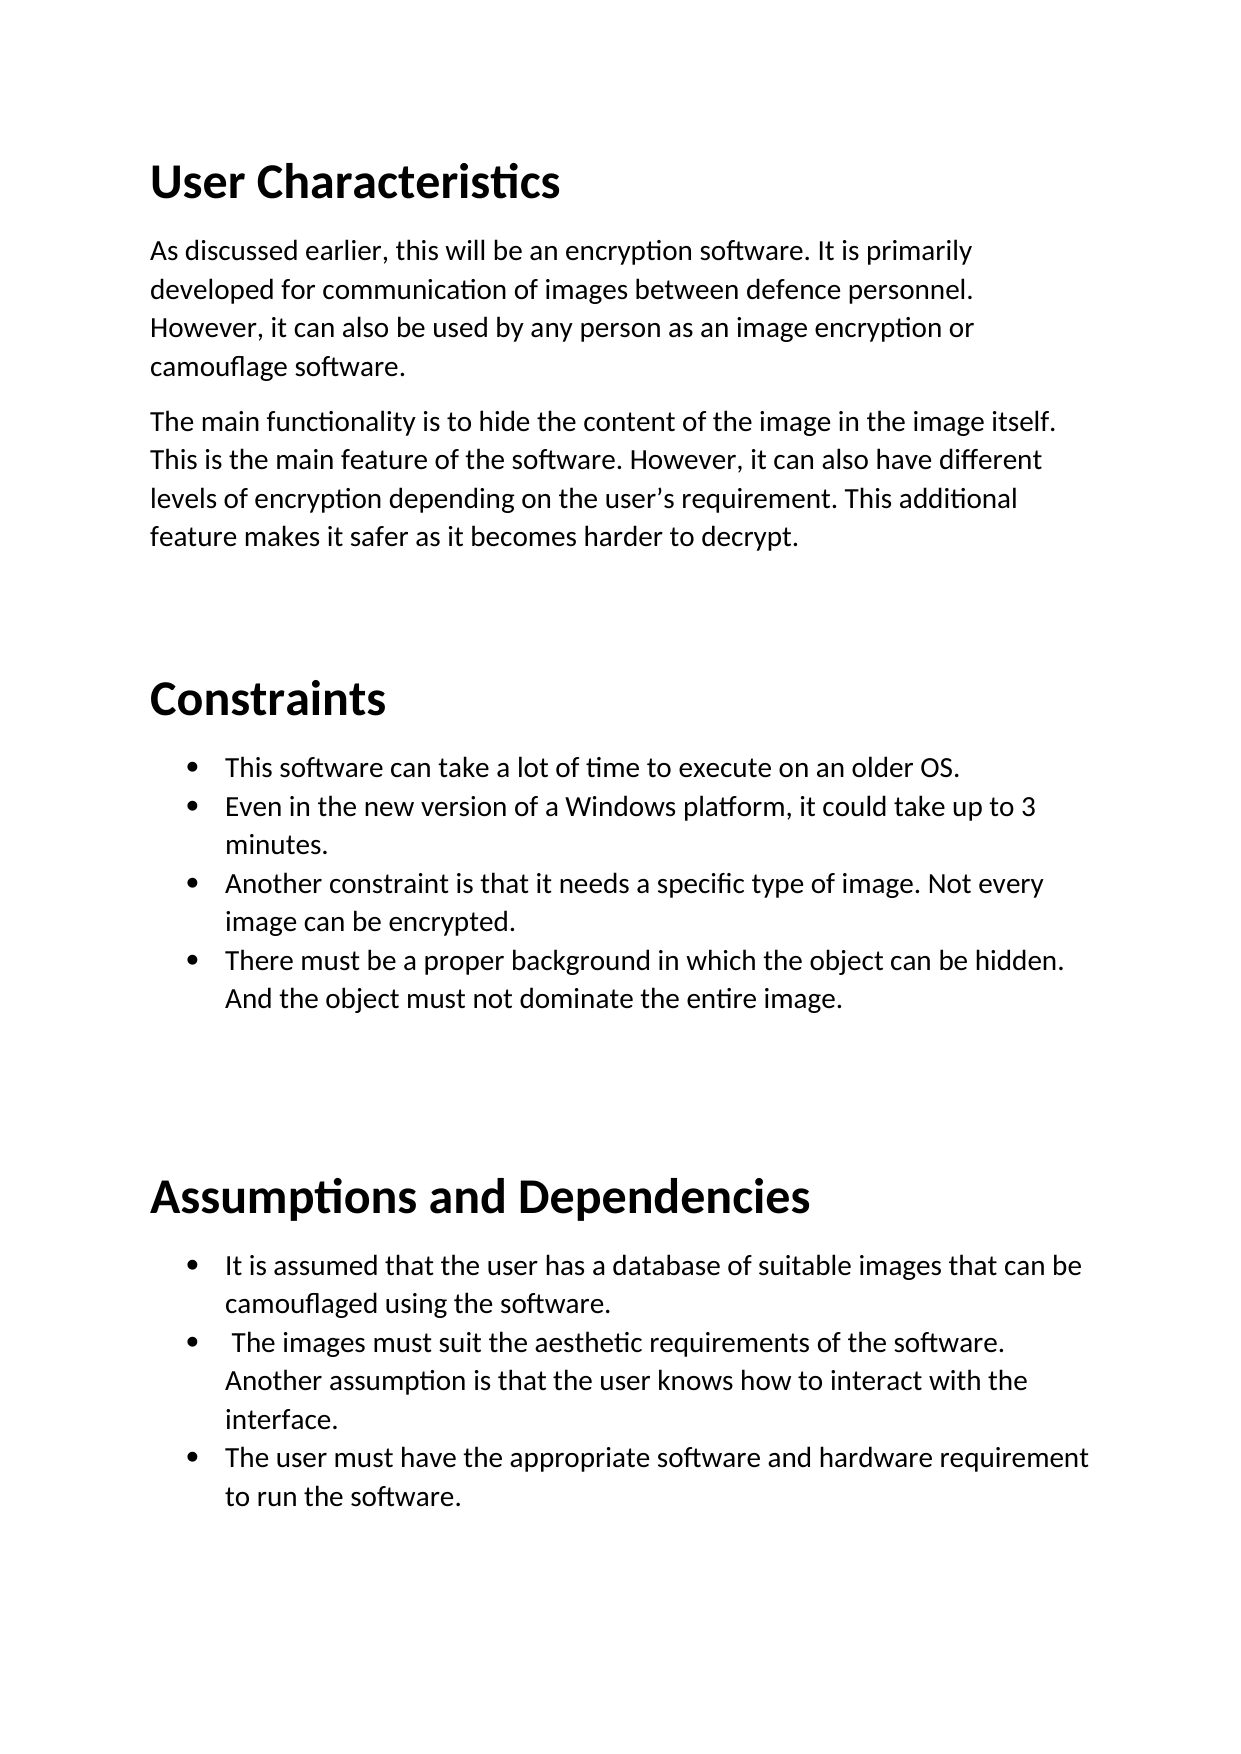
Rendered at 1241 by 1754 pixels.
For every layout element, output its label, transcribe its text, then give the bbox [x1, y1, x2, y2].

list Even in the new version of a Windows platform, it could take up to 3 minutes. [187, 788, 1090, 862]
list The images must suit the aesthetic requirements of the software. Another assumption is that the user knows how to interact with the interface. [187, 1324, 1090, 1437]
text User Characteristics [150, 150, 1090, 211]
text As discussed earlier, this will be an encryption software. It is primarily developed for communication of images between defence personnel. However, it can also be used by any person as an image encryption or camouflage software. [150, 232, 1090, 383]
list There must be a proper background in which the object can be hidden. And the object must not dominate the entire image. [187, 942, 1090, 1016]
list This software can take a lot of time to execute on an older OS. [187, 749, 1090, 785]
text Constraints [150, 667, 1090, 728]
text Assumptions and Dependencies [150, 1165, 1090, 1226]
list Another constraint is that it needs a specific type of image. Not every image can be encrypted. [187, 865, 1090, 939]
text The main functionality is to hide the content of the image in the image itself. This is the main feature of the software. However, it can also have different levels of encryption depending on the user’s requirement. This additional feature makes it safer as it becomes harder to decrypt. [150, 403, 1090, 554]
list It is assumed that the user has a database of suitable images that can be camouflaged using the software. [187, 1247, 1090, 1321]
list The user must have the appropriate software and hardware requirement to run the software. [187, 1439, 1090, 1513]
